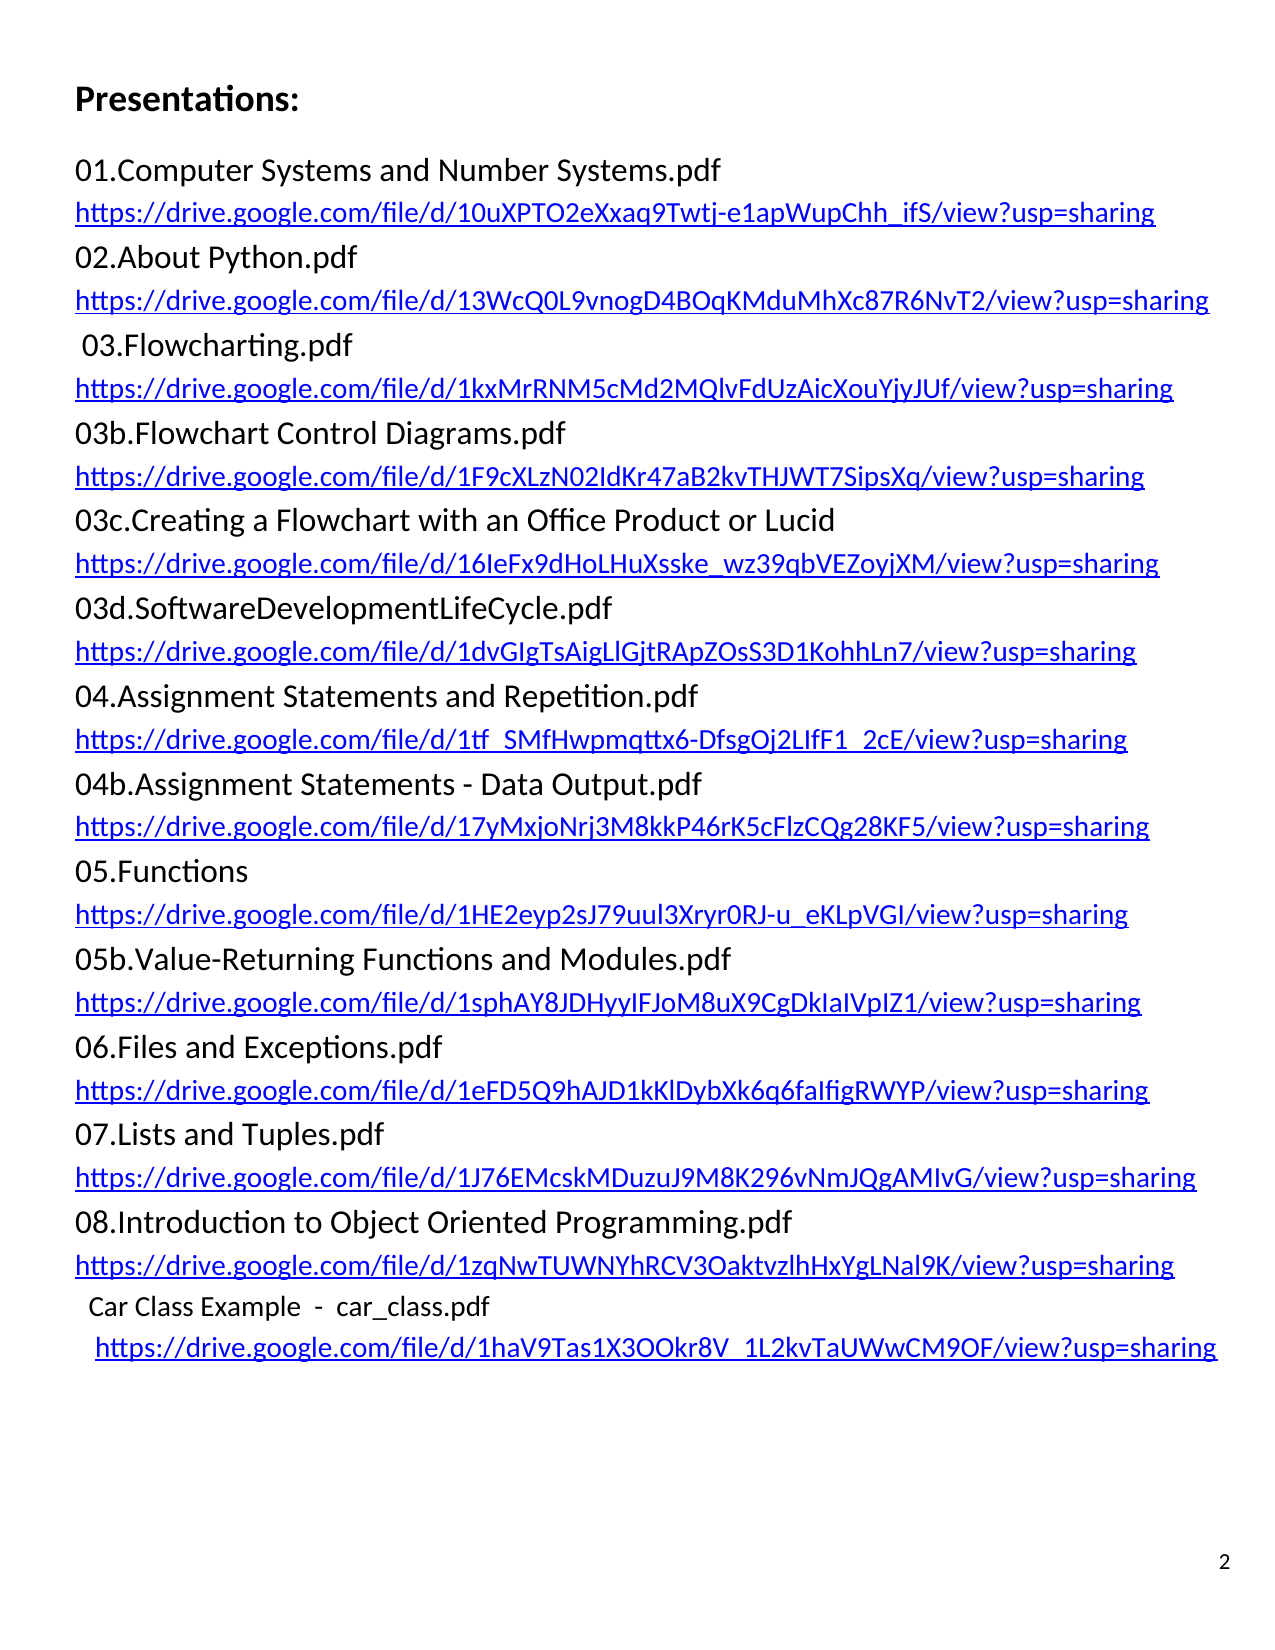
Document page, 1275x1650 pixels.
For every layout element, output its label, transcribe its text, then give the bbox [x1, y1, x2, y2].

text Presentations: [75, 75, 1230, 121]
text 01.Computer Systems and Number Systems.pdf https://drive.google.com/file/d/10uXPTO2eXxaq9Twtj-e1apWupChh_ifS/view?usp=sharing 02.About Python.pdf https://drive.google.com/file/d/13WcQ0L9vnogD4BOqKMduMhXc87R6NvT2/view?usp=sharing 03.Flowcharting.pdf https://drive.google.com/file/d/1kxMrRNM5cMd2MQlvFdUzAicXouYjyJUf/view?usp=sharing 03b.Flowchart Control Diagrams.pdf https://drive.google.com/file/d/1F9cXLzN02IdKr47aB2kvTHJWT7SipsXq/view?usp=sharing 03c.Creating a Flowchart with an Office Product or Lucid https://drive.google.com/file/d/16IeFx9dHoLHuXsske_wz39qbVEZoyjXM/view?usp=sharing 03d.SoftwareDevelopmentLifeCycle.pdf https://drive.google.com/file/d/1dvGIgTsAigLlGjtRApZOsS3D1KohhLn7/view?usp=sharing 04.Assignment Statements and Repetition.pdf https://drive.google.com/file/d/1tf_SMfHwpmqttx6-DfsgOj2LIfF1_2cE/view?usp=sharing 04b.Assignment Statements - Data Output.pdf https://drive.google.com/file/d/17yMxjoNrj3M8kkP46rK5cFlzCQg28KF5/view?usp=sharing 05.Functions https://drive.google.com/file/d/1HE2eyp2sJ79uul3Xryr0RJ-u_eKLpVGI/view?usp=sharing 05b.Value-Returning Functions and Modules.pdf https://drive.google.com/file/d/1sphAY8JDHyyIFJoM8uX9CgDkIaIVpIZ1/view?usp=sharing 06.Files and Exceptions.pdf https://drive.google.com/file/d/1eFD5Q9hAJD1kKlDybXk6q6faIfigRWYP/view?usp=sharing 07.Lists and Tuples.pdf https://drive.google.com/file/d/1J76EMcskMDuzuJ9M8K296vNmJQgAMIvG/view?usp=sharing 08.Introduction to Object Oriented Programming.pdf https://drive.google.com/file/d/1zqNwTUWNYhRCV3OaktvzlhHxYgLNal9K/view?usp=sharing Car Class Example - car_class.pdf https://drive.google.com/file/d/1haV9Tas1X3OOkr8V_1L2kvTaUWwCM9OF/view?usp=sharing [75, 148, 1230, 1397]
